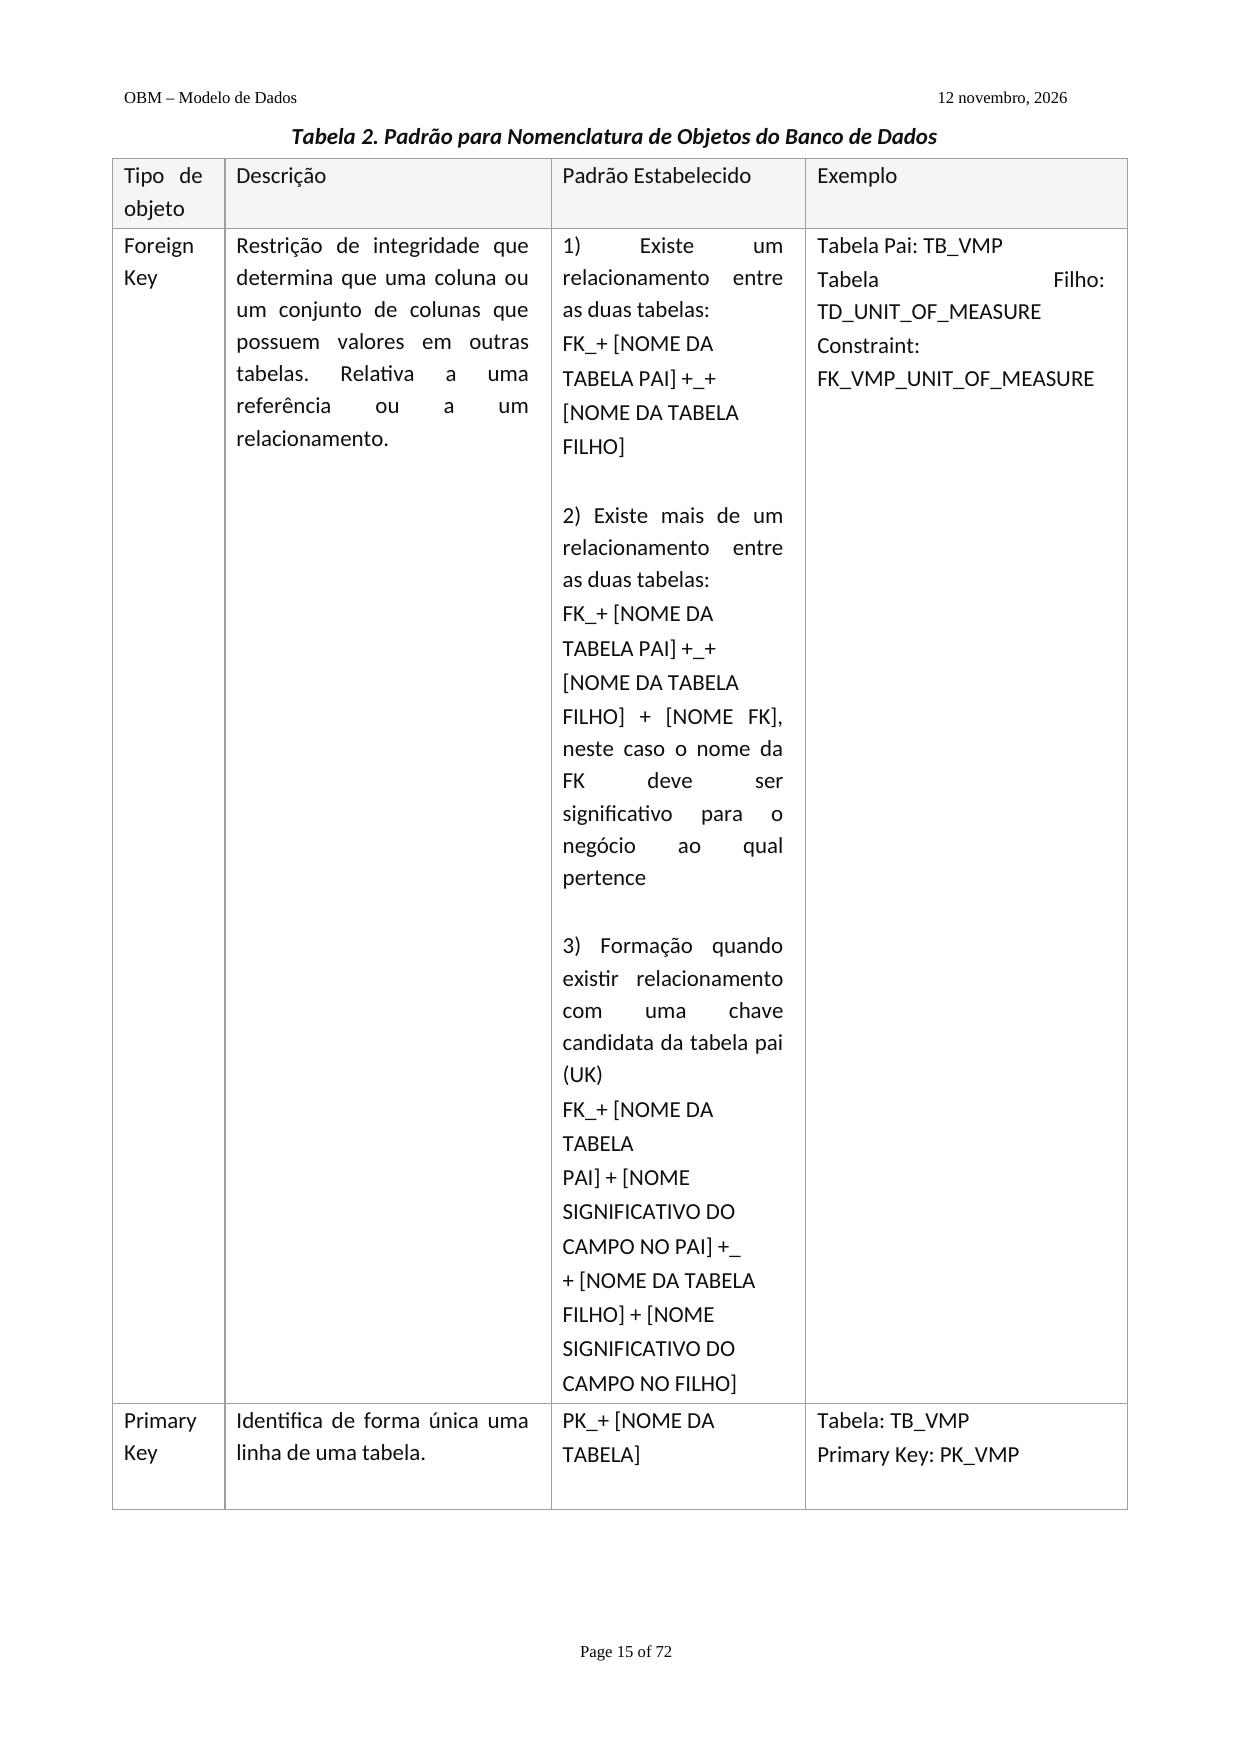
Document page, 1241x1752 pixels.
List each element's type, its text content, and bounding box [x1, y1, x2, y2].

table_cell Identifica de forma única uma linha de uma tabela. [226, 1404, 551, 1508]
table_cell Tabela: TB_VMP Primary Key: PK_VMP [806, 1404, 1127, 1508]
table_cell Primary Key [113, 1404, 224, 1508]
table_cell 1) Existe um relacionamento entre as duas tabelas: FK_+ [NOME DA TABELA PAI] +_+ [NOME DA TABELA FILHO] 2) Existe mais de um relacionamento entre as duas tabelas: FK_+ [NOME DA TABELA PAI] +_+ [NOME DA TABELA FILHO] + [NOME FK], neste caso o nome da FK deve ser significativo para o negócio ao qual pertence 3) Formação quando existir relacionamento com uma chave candidata da tabela pai (UK) FK_+ [NOME DA TABELA PAI] + [NOME SIGNIFICATIVO DO CAMPO NO PAI] +_ + [NOME DA TABELA FILHO] + [NOME SIGNIFICATIVO DO CAMPO NO FILHO] [552, 229, 805, 1403]
table_header Exemplo [806, 159, 1127, 228]
table_header Descrição [226, 159, 551, 228]
table_header Padrão Estabelecido [552, 159, 805, 228]
table_cell Restrição de integridade que determina que uma coluna ou um conjunto de colunas que possuem valores em outras tabelas. Relativa a uma referência ou a um relacionamento. [226, 229, 551, 1403]
table_cell PK_+ [NOME DA TABELA] [552, 1404, 805, 1508]
table_header Tipo de objeto [113, 159, 224, 228]
table_cell Tabela Pai: TB_VMP Tabela Filho: TD_UNIT_OF_MEASURE Constraint: FK_VMP_UNIT_OF_MEASURE [806, 229, 1127, 1403]
table_cell Foreign Key [113, 229, 224, 1403]
